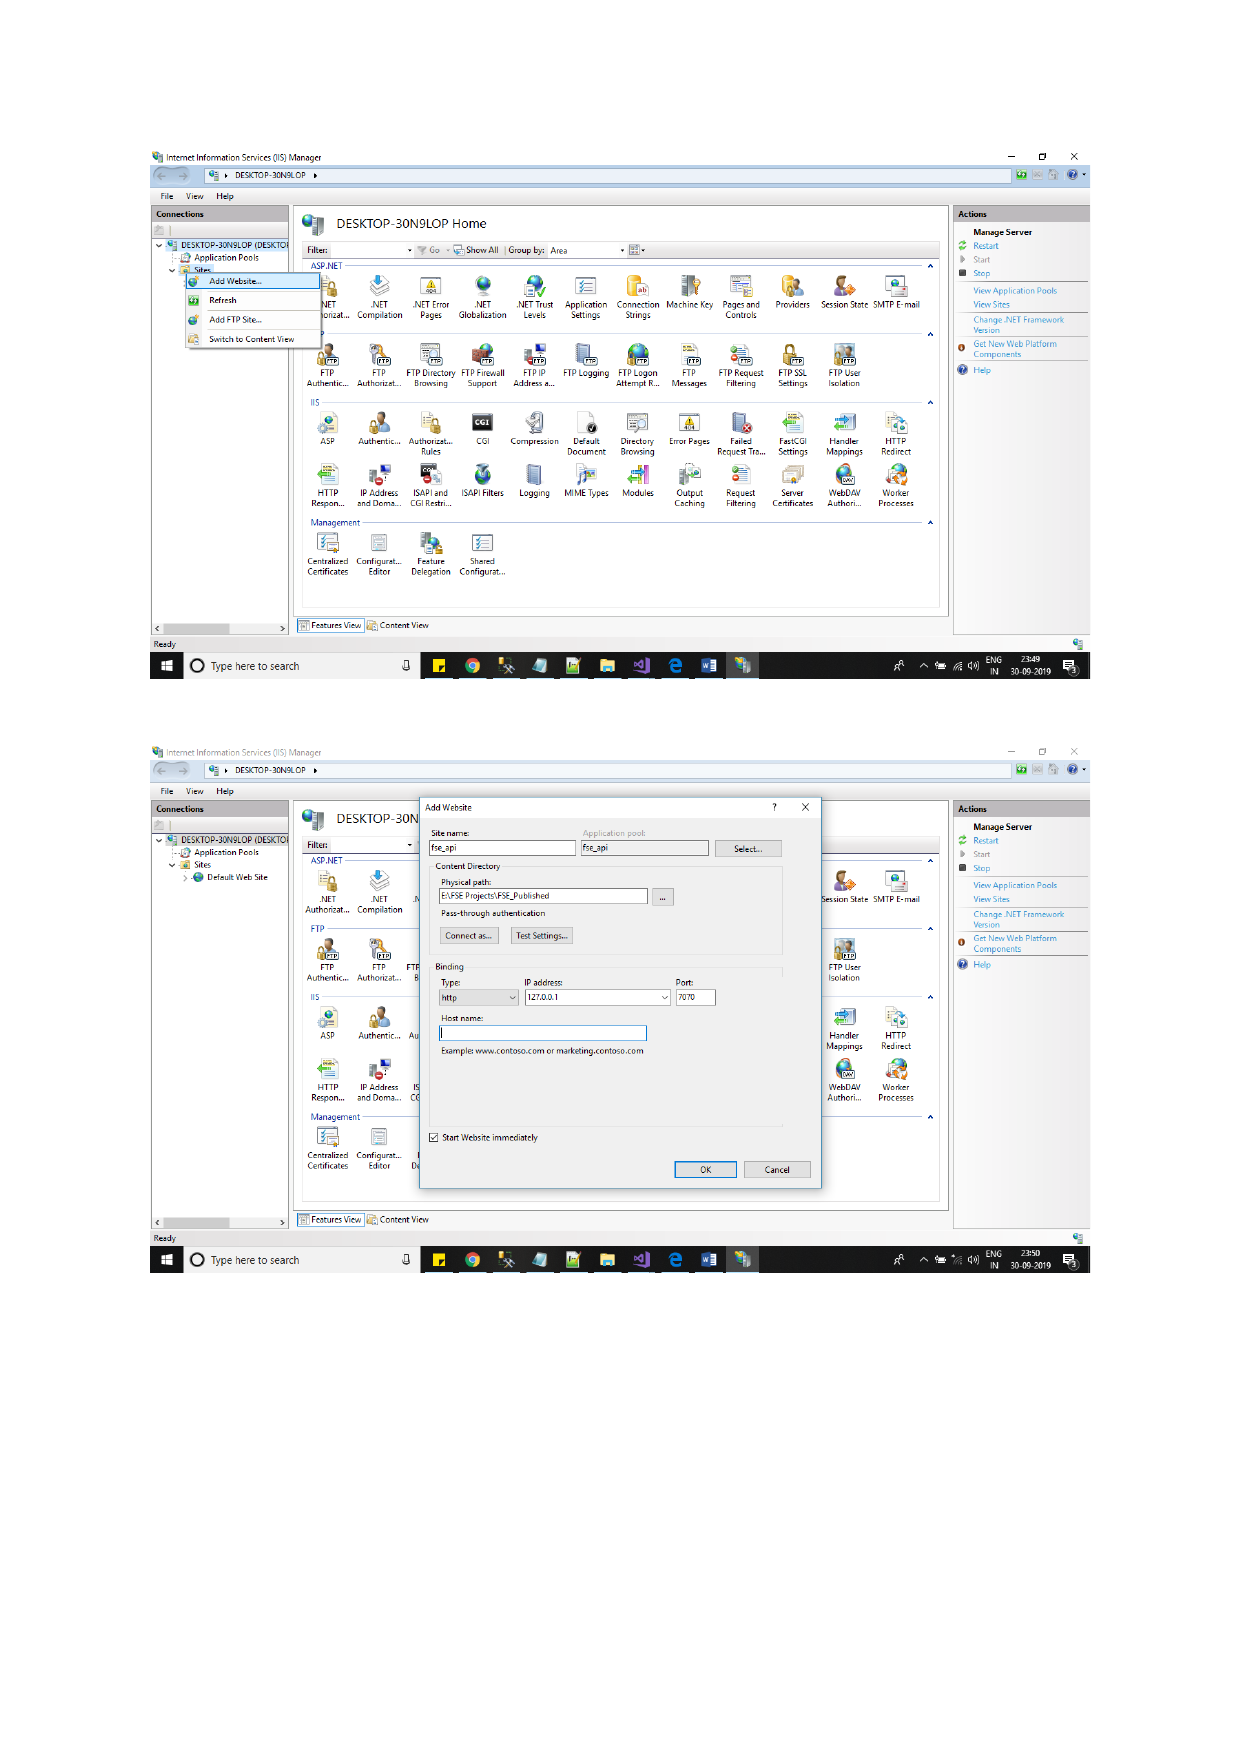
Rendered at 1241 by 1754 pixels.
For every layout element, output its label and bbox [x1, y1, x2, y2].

picture [150, 150, 1091, 679]
picture [150, 744, 1091, 1273]
